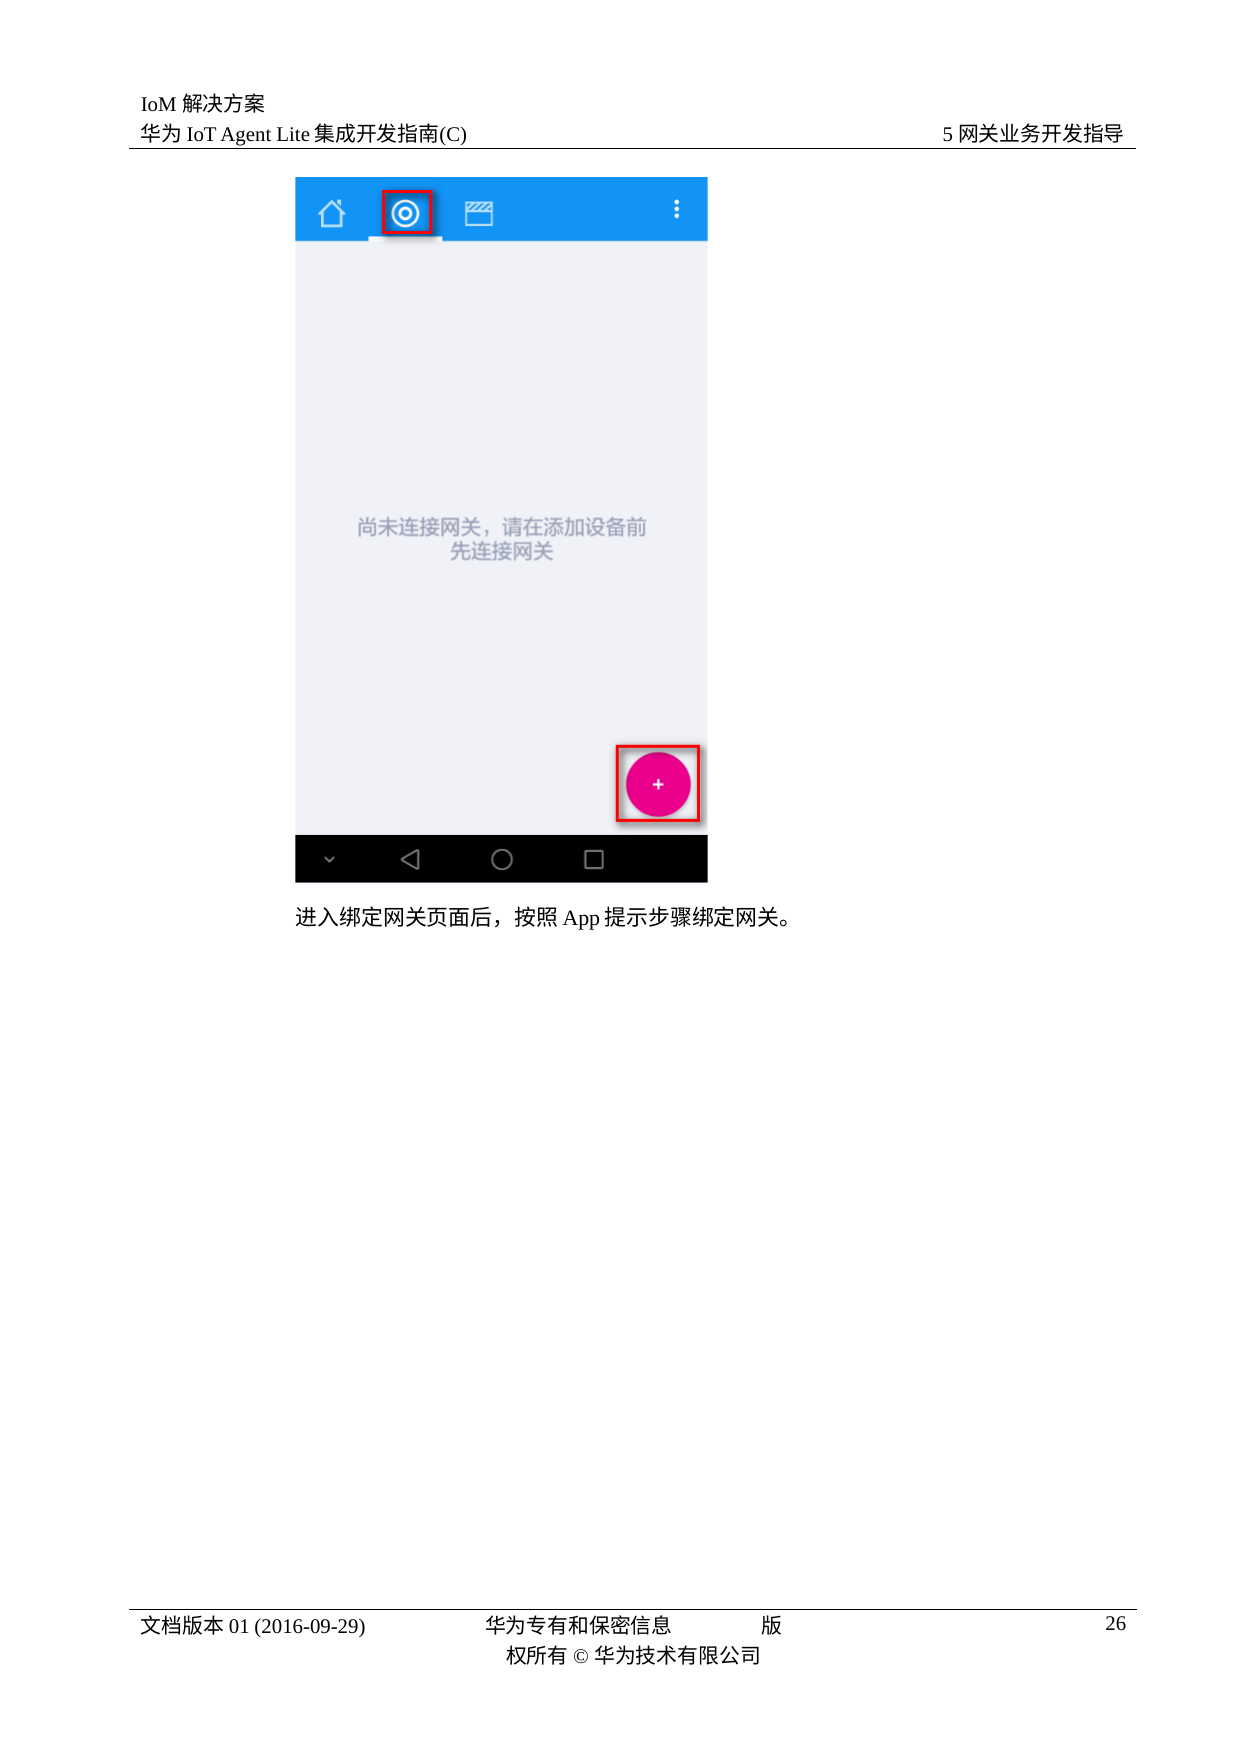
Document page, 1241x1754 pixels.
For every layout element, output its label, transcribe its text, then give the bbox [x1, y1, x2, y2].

picture [295, 177, 708, 883]
text 进入绑定网关页面后，按照App提示步骤绑定网关。 [295, 899, 1122, 931]
